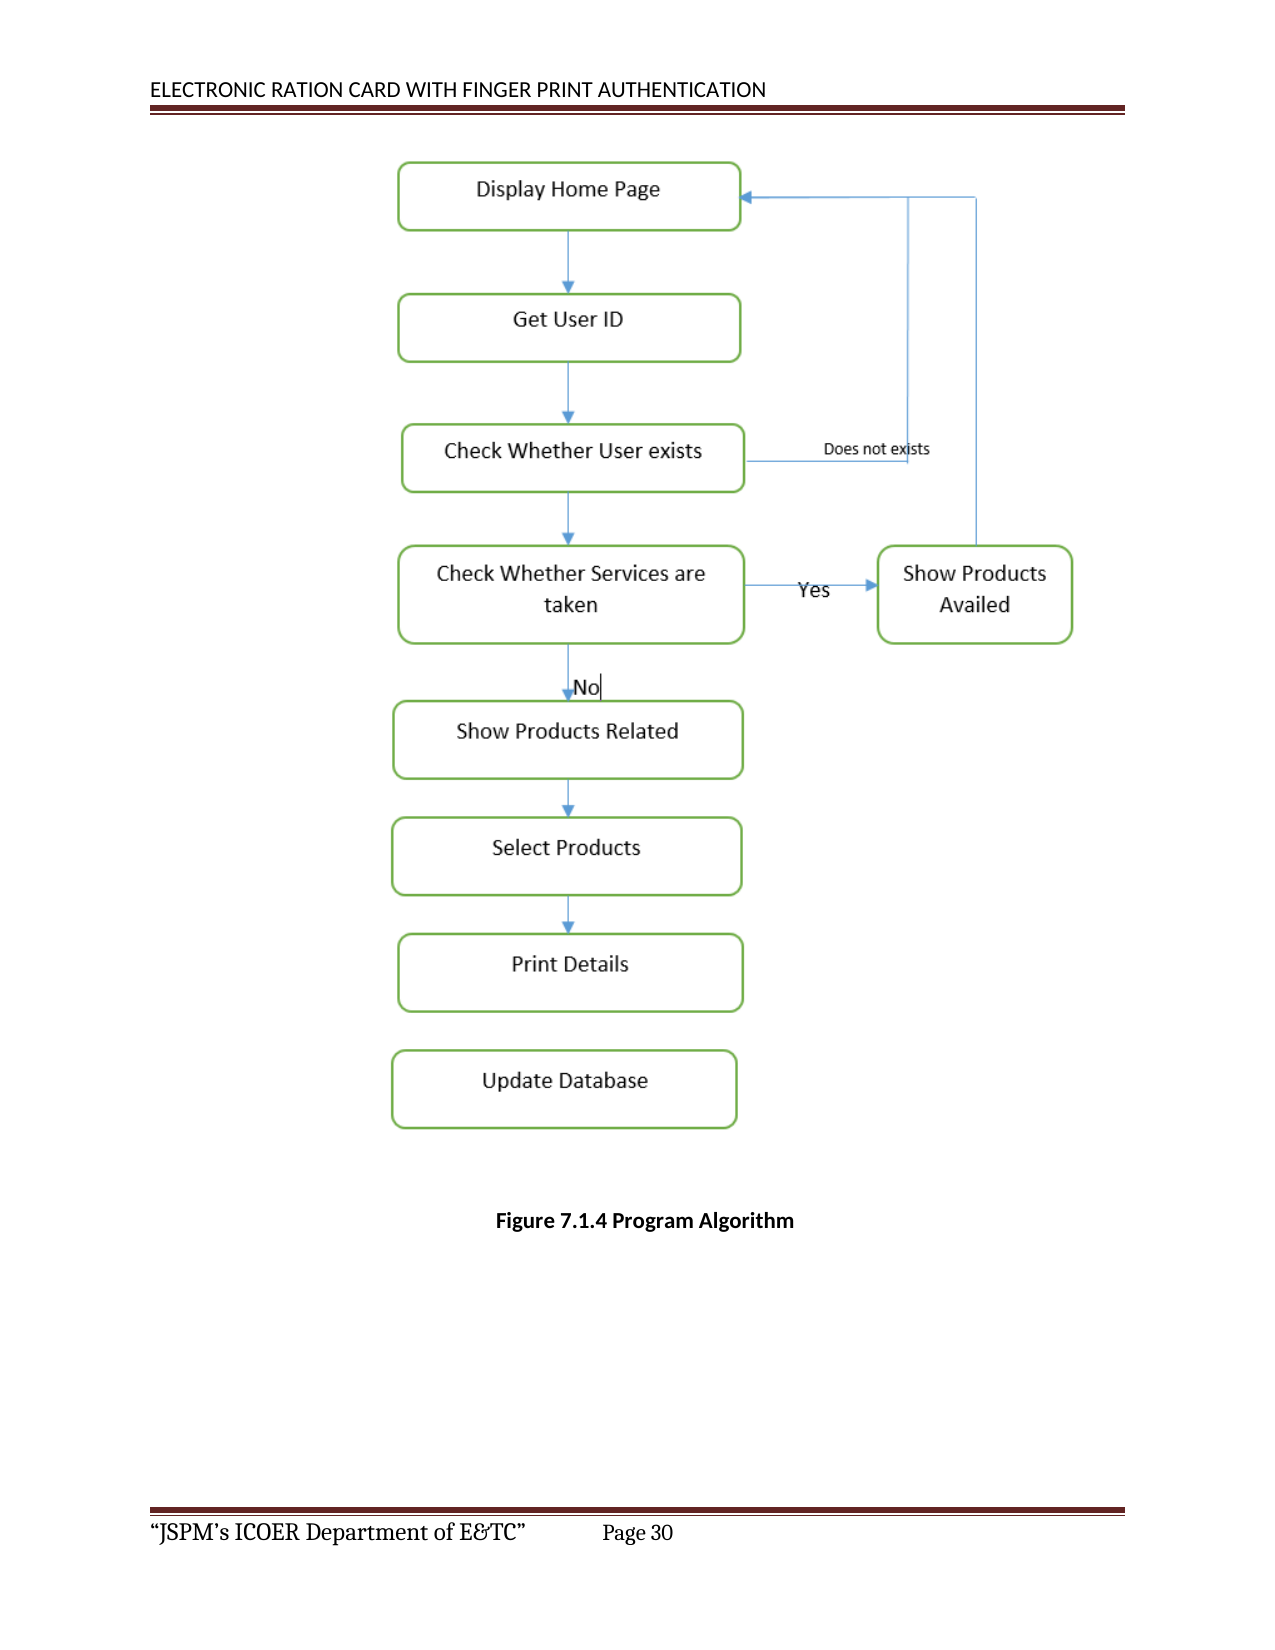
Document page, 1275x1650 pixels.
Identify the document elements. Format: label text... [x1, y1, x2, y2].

text Figure 7.1.4 Program Algorithm [150, 1206, 1125, 1234]
picture [311, 150, 1125, 1182]
